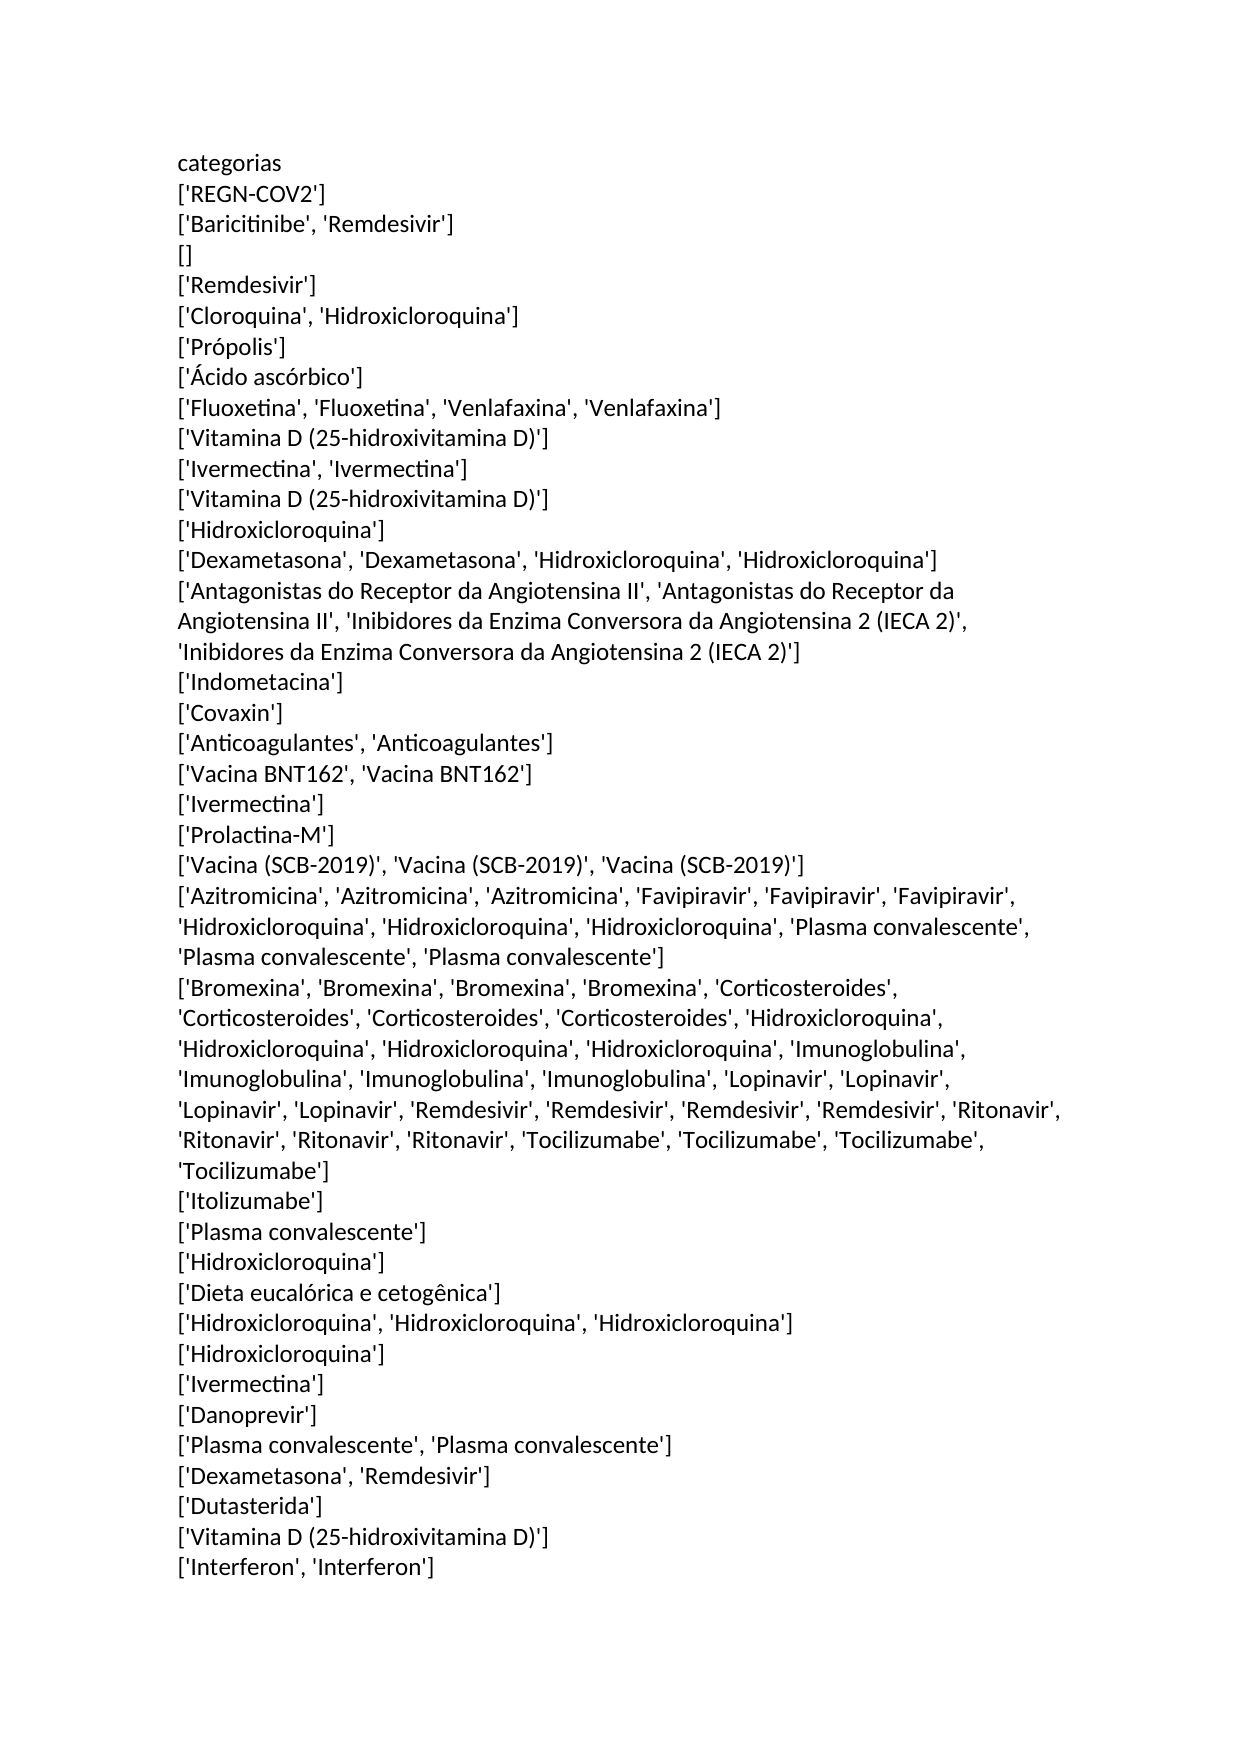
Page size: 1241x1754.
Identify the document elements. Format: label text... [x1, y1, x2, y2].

text ['Azitromicina', 'Azitromicina', 'Azitromicina', 'Favipiravir', 'Favipiravir', 'Favipiravir', 'Hidroxicloroquina', 'Hidroxicloroquina', 'Hidroxicloroquina', 'Plasma convalescente', 'Plasma convalescente', 'Plasma convalescente'] [177, 880, 1063, 972]
text ['Vitamina D (25-hidroxivitamina D)'] [177, 483, 1063, 514]
text ['Hidroxicloroquina'] [177, 1246, 1063, 1277]
text ['Baricitinibe', 'Remdesivir'] [177, 209, 1063, 239]
text ['Bromexina', 'Bromexina', 'Bromexina', 'Bromexina', 'Corticosteroides', 'Corticosteroides', 'Corticosteroides', 'Corticosteroides', 'Hidroxicloroquina', 'Hidroxicloroquina', 'Hidroxicloroquina', 'Hidroxicloroquina', 'Imunoglobulina', 'Imunoglobulina', 'Imunoglobulina', 'Imunoglobulina', 'Lopinavir', 'Lopinavir', 'Lopinavir', 'Lopinavir', 'Remdesivir', 'Remdesivir', 'Remdesivir', 'Remdesivir', 'Ritonavir', 'Ritonavir', 'Ritonavir', 'Ritonavir', 'Tocilizumabe', 'Tocilizumabe', 'Tocilizumabe', 'Tocilizumabe'] [177, 972, 1063, 1185]
text ['Anticoagulantes', 'Anticoagulantes'] [177, 727, 1063, 758]
text ['Plasma convalescente', 'Plasma convalescente'] [177, 1429, 1063, 1460]
text ['Própolis'] [177, 331, 1063, 361]
text ['Dexametasona', 'Remdesivir'] [177, 1460, 1063, 1491]
text ['Interferon', 'Interferon'] [177, 1552, 1063, 1582]
text ['Cloroquina', 'Hidroxicloroquina'] [177, 300, 1063, 331]
text ['Vacina BNT162', 'Vacina BNT162'] [177, 758, 1063, 788]
text ['Dutasterida'] [177, 1491, 1063, 1521]
text ['Vitamina D (25-hidroxivitamina D)'] [177, 1521, 1063, 1552]
text ['Covaxin'] [177, 697, 1063, 727]
text ['Vitamina D (25-hidroxivitamina D)'] [177, 422, 1063, 453]
text ['Ivermectina', 'Ivermectina'] [177, 453, 1063, 483]
text categorias [177, 148, 1063, 178]
text ['Ivermectina'] [177, 1368, 1063, 1399]
text [] [177, 239, 1063, 270]
text ['Hidroxicloroquina', 'Hidroxicloroquina', 'Hidroxicloroquina'] [177, 1307, 1063, 1338]
text ['Vacina (SCB-2019)', 'Vacina (SCB-2019)', 'Vacina (SCB-2019)'] [177, 849, 1063, 880]
text ['Hidroxicloroquina'] [177, 1338, 1063, 1368]
text ['Ácido ascórbico'] [177, 361, 1063, 392]
text ['Hidroxicloroquina'] [177, 514, 1063, 544]
text ['Ivermectina'] [177, 788, 1063, 819]
text ['Prolactina-M'] [177, 819, 1063, 849]
text ['Indometacina'] [177, 666, 1063, 697]
text ['Antagonistas do Receptor da Angiotensina II', 'Antagonistas do Receptor da Angiotensina II', 'Inibidores da Enzima Conversora da Angiotensina 2 (IECA 2)', 'Inibidores da Enzima Conversora da Angiotensina 2 (IECA 2)'] [177, 575, 1063, 666]
text ['Remdesivir'] [177, 270, 1063, 300]
text ['Dexametasona', 'Dexametasona', 'Hidroxicloroquina', 'Hidroxicloroquina'] [177, 544, 1063, 575]
text ['Itolizumabe'] [177, 1185, 1063, 1216]
text ['REGN-COV2'] [177, 178, 1063, 209]
text ['Dieta eucalórica e cetogênica'] [177, 1277, 1063, 1307]
text ['Danoprevir'] [177, 1399, 1063, 1429]
text ['Plasma convalescente'] [177, 1216, 1063, 1246]
text ['Fluoxetina', 'Fluoxetina', 'Venlafaxina', 'Venlafaxina'] [177, 392, 1063, 422]
